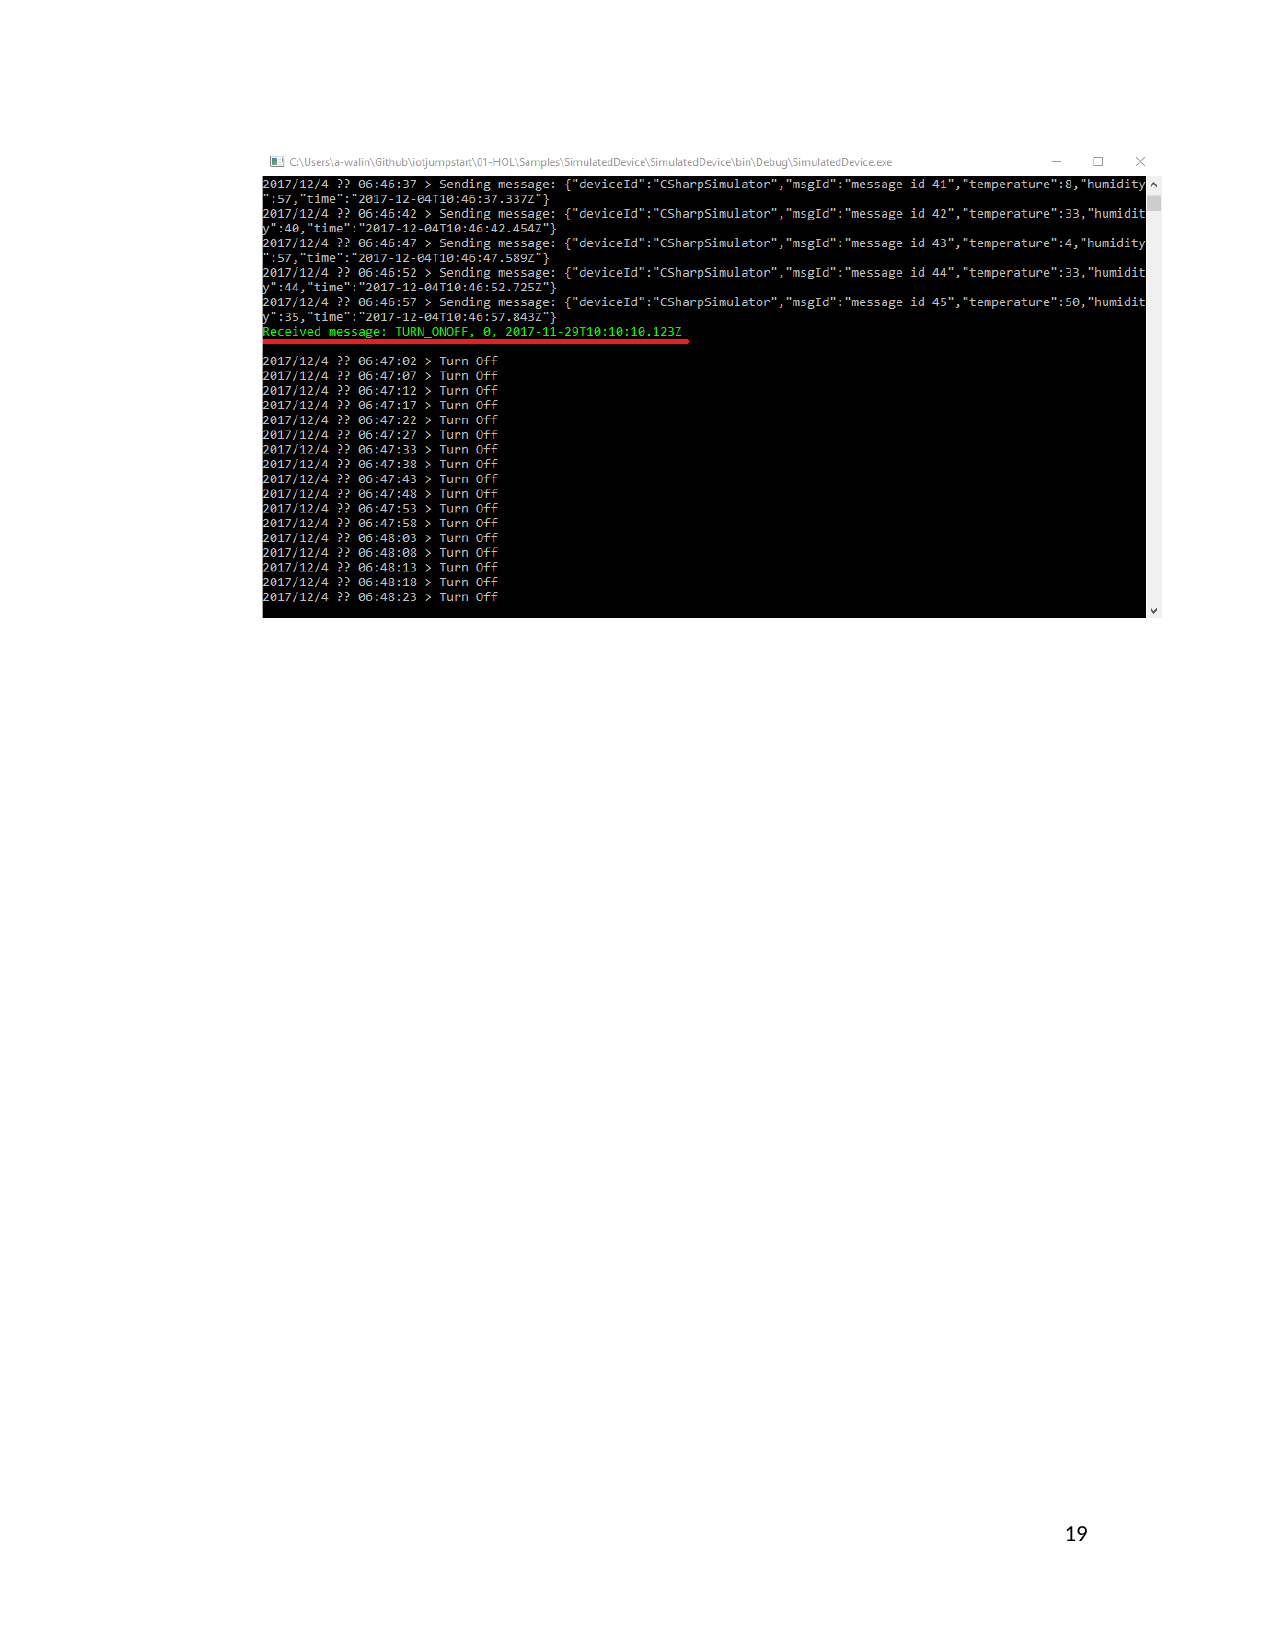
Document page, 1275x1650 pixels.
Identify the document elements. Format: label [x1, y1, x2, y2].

picture [262, 150, 1163, 618]
